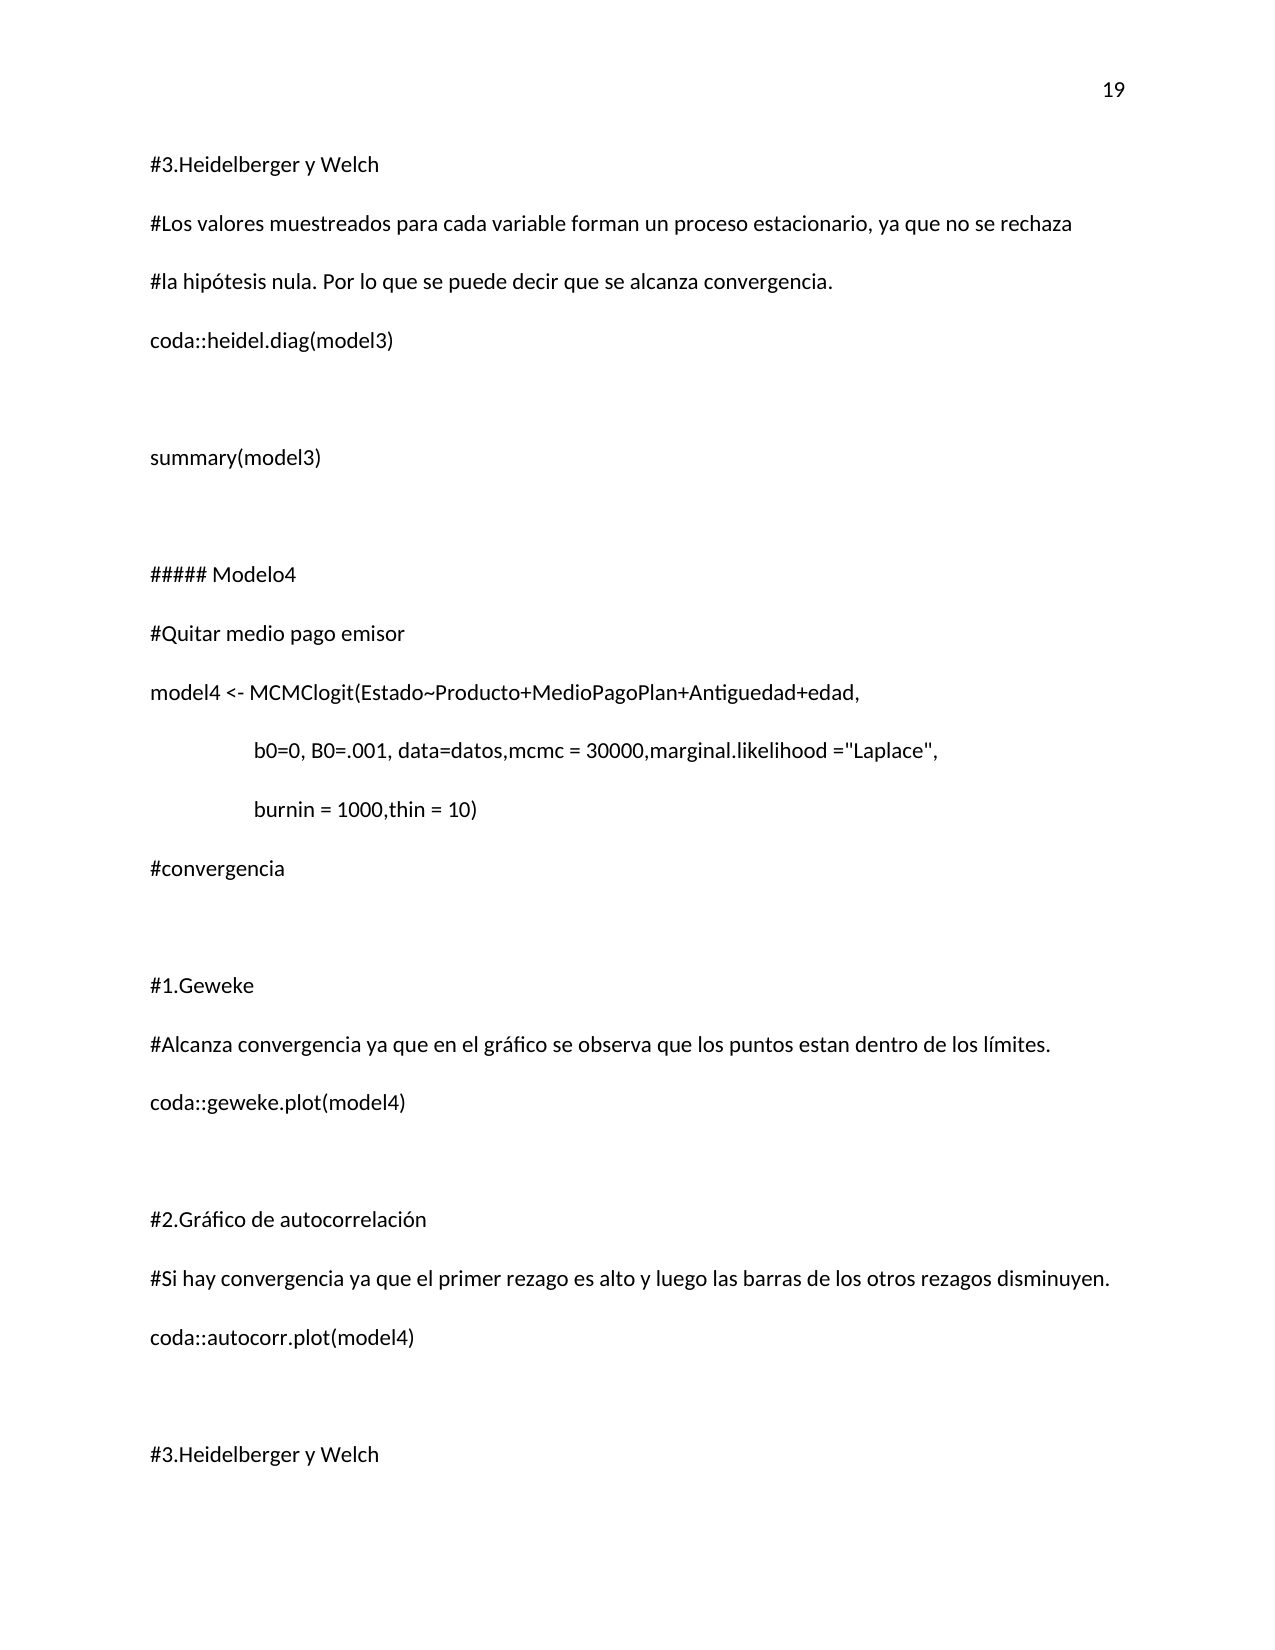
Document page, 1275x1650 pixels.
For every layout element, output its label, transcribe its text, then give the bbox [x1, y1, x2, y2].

text #2.Gráfico de autocorrelación [150, 1206, 1125, 1234]
text #Los valores muestreados para cada variable forman un proceso estacionario, ya que no se rechaza [150, 209, 1125, 237]
text coda::geweke.plot(model4) [150, 1088, 1125, 1116]
text #Alcanza convergencia ya que en el gráfico se observa que los puntos estan dentro de los límites. [150, 1030, 1125, 1058]
text coda::heidel.diag(model3) [150, 326, 1125, 354]
text #1.Geweke [150, 971, 1125, 999]
text summary(model3) [150, 443, 1125, 471]
text #la hipótesis nula. Por lo que se puede decir que se alcanza convergencia. [150, 267, 1125, 295]
text #convergencia [150, 854, 1125, 882]
text #3.Heidelberger y Welch [150, 1440, 1125, 1468]
text burnin = 1000,thin = 10) [150, 795, 1125, 823]
text ##### Modelo4 [150, 561, 1125, 588]
text coda::autocorr.plot(model4) [150, 1323, 1125, 1351]
text #Quitar medio pago emisor [150, 619, 1125, 647]
text #3.Heidelberger y Welch [150, 150, 1125, 178]
text #Si hay convergencia ya que el primer rezago es alto y luego las barras de los otros rezagos disminuyen. [150, 1264, 1125, 1292]
text b0=0, B0=.001, data=datos,mcmc = 30000,marginal.likelihood ="Laplace", [150, 736, 1125, 764]
text model4 <- MCMClogit(Estado~Producto+MedioPagoPlan+Antiguedad+edad, [150, 678, 1125, 706]
